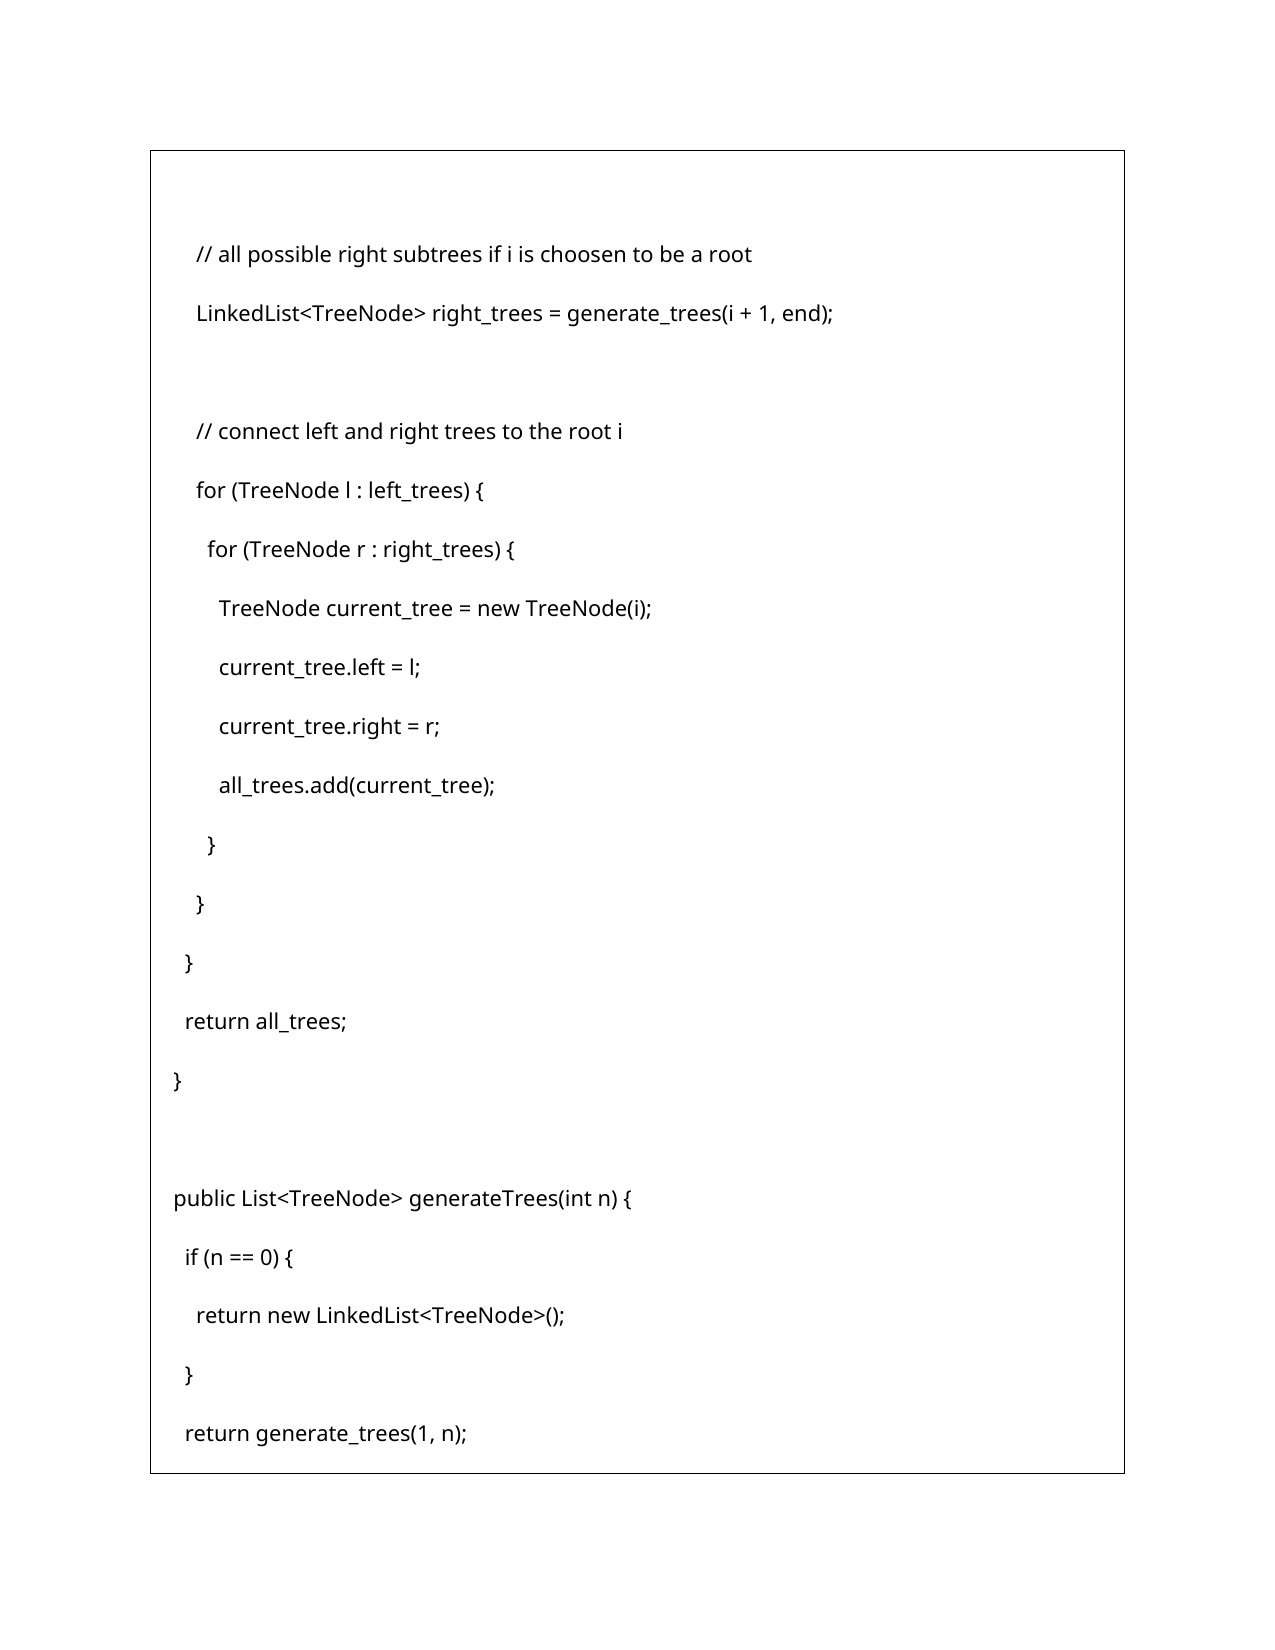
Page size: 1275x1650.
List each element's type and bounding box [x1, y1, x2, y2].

table_header [151, 151, 1124, 1473]
